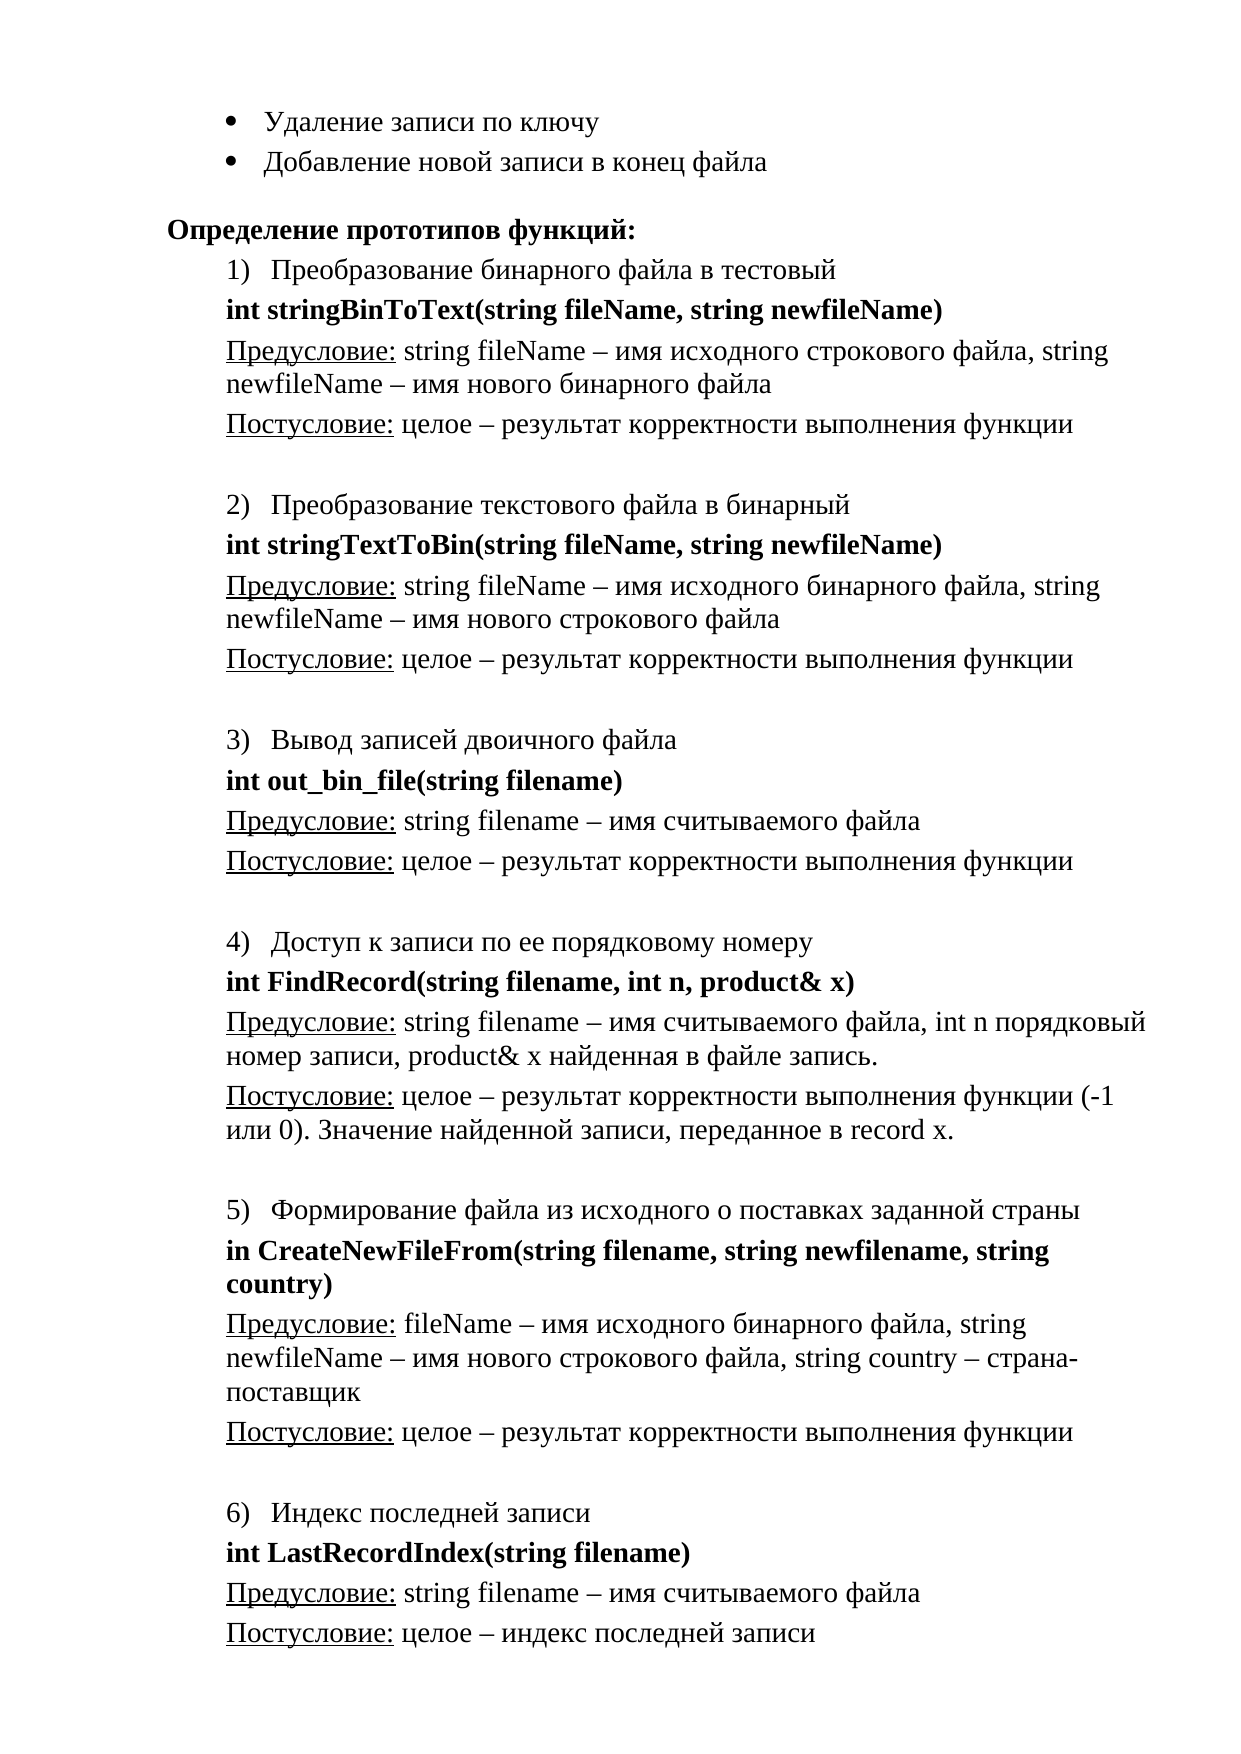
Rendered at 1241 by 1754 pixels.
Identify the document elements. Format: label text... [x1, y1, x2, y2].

text Постусловие: целое – результат корректности выполнения функции [226, 642, 1151, 675]
text int FindRecord(string filename, int n, product& x) [226, 964, 1151, 998]
text Постусловие: целое – индекс последней записи [226, 1616, 1151, 1649]
list Удаление записи по ключу [226, 104, 1151, 138]
text Постусловие: целое – результат корректности выполнения функции (-1 или 0). Значение найденной записи, переданное в record х. [226, 1078, 1151, 1145]
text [226, 1414, 1151, 1448]
text Предусловие: string fileName – имя исходного бинарного файла, string newfileName – имя нового строкового файла [226, 568, 1151, 635]
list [226, 252, 1151, 286]
text Предусловие: string filename – имя считываемого файла [226, 1575, 1151, 1609]
text int stringBinToText(string fileName, string newfileName) [226, 292, 1151, 326]
text Постусловие: целое – результат корректности выполнения функции [226, 407, 1151, 440]
text int out_bin_file(string filename) [226, 763, 1151, 796]
text in CreateNewFileFrom(string filename, string newfilename, string country) [226, 1233, 1151, 1300]
list Формирование файла из исходного о поставках заданной страны [226, 1192, 1151, 1226]
text Постусловие: целое – результат корректности выполнения функции [226, 843, 1151, 877]
text Предусловие: string fileName – имя исходного строкового файла, string newfileName – имя нового бинарного файла [226, 333, 1151, 400]
text Предусловие: string filename – имя считываемого файла [226, 803, 1151, 836]
text Предусловие: fileName – имя исходного бинарного файла, string newfileName – имя нового строкового файла, string country – страна-поставщик [226, 1307, 1151, 1407]
list Индекс последней записи [226, 1495, 1151, 1528]
list Преобразование текстового файла в бинарный [226, 487, 1151, 521]
list Вывод записей двоичного файла [226, 722, 1151, 756]
text Предусловие: string filename – имя считываемого файла, int n порядковый номер записи, product& x найденная в файле запись. [226, 1004, 1151, 1072]
text Определение прототипов функций: [167, 212, 1151, 245]
list Добавление новой записи в конец файла [226, 144, 1151, 178]
text int stringTextToBin(string fileName, string newfileName) [226, 527, 1151, 561]
list Доступ к записи по ее порядковому номеру [226, 924, 1151, 957]
text int LastRecordIndex(string filename) [226, 1535, 1151, 1568]
